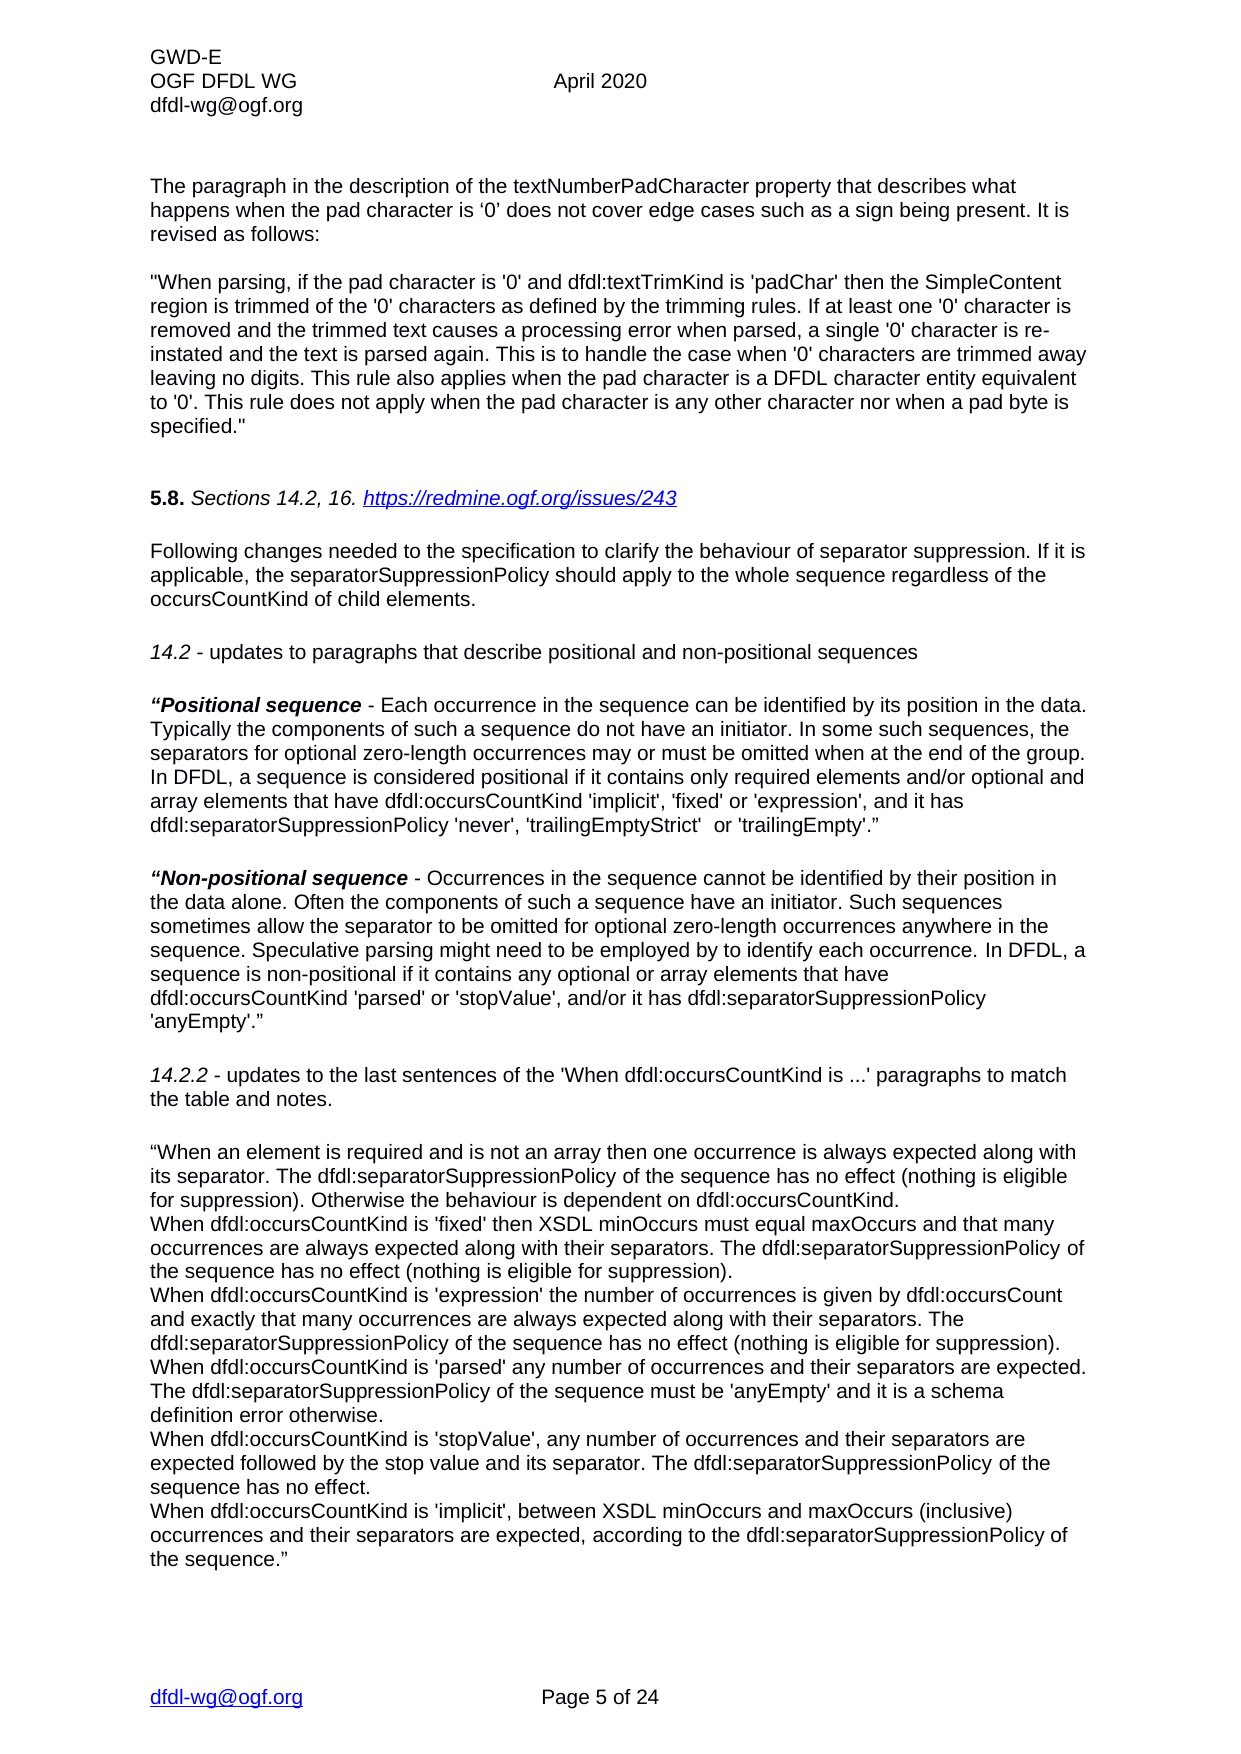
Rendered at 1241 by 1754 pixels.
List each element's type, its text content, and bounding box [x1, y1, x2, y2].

text “When an element is required and is not an array then one occurrence is always expected along with its separator. The dfdl:separatorSuppressionPolicy of the sequence has no effect (nothing is eligible for suppression). Otherwise the behaviour is dependent on dfdl:occursCountKind. When dfdl:occursCountKind is 'fixed' then XSDL minOccurs must equal maxOccurs and that many occurrences are always expected along with their separators. The dfdl:separatorSuppressionPolicy of the sequence has no effect (nothing is eligible for suppression). When dfdl:occursCountKind is 'expression' the number of occurrences is given by dfdl:occursCount and exactly that many occurrences are always expected along with their separators. The dfdl:separatorSuppressionPolicy of the sequence has no effect (nothing is eligible for suppression). When dfdl:occursCountKind is 'parsed' any number of occurrences and their separators are expected. The dfdl:separatorSuppressionPolicy of the sequence must be 'anyEmpty' and it is a schema definition error otherwise. When dfdl:occursCountKind is 'stopValue', any number of occurrences and their separators are expected followed by the stop value and its separator. The dfdl:separatorSuppressionPolicy of the sequence has no effect. When dfdl:occursCountKind is 'implicit', between XSDL minOccurs and maxOccurs (inclusive) occurrences and their separators are expected, according to the dfdl:separatorSuppressionPolicy of the sequence.” [150, 1139, 1090, 1571]
text “Non-positional sequence - Occurrences in the sequence cannot be identified by their position in the data alone. Often the components of such a sequence have an initiator. Such sequences sometimes allow the separator to be omitted for optional zero-length occurrences anywhere in the sequence. Speculative parsing might need to be employed by to identify each occurrence. In DFDL, a sequence is non-positional if it contains any optional or array elements that have dfdl:occursCountKind 'parsed' or 'stopValue', and/or it has dfdl:separatorSuppressionPolicy 'anyEmpty'.” [150, 866, 1090, 1033]
text "When parsing, if the pad character is '0' and dfdl:textTrimKind is 'padChar' then the SimpleContent region is trimmed of the '0' characters as defined by the trimming rules. If at least one '0' character is removed and the trimmed text causes a processing error when parsed, a single '0' character is re-instated and the text is parsed again. This is to handle the case when '0' characters are trimmed away leaving no digits. This rule also applies when the pad character is a DFDL character entity equivalent to '0'. This rule does not apply when the pad character is any other character nor when a pad byte is specified." [150, 270, 1090, 437]
text 5.8. Sections 14.2, 16. https://redmine.ogf.org/issues/243 [150, 485, 1090, 509]
text 14.2.2 - updates to the last sentences of the 'When dfdl:occursCountKind is ...' paragraphs to match the table and notes. [150, 1062, 1090, 1110]
text Following changes needed to the specification to clarify the behaviour of separator suppression. If it is applicable, the separatorSuppressionPolicy should apply to the whole sequence regardless of the occursCountKind of child elements. [150, 538, 1090, 610]
text The paragraph in the description of the textNumberPadCharacter property that describes what happens when the pad character is ‘0’ does not cover edge cases such as a sign being present. It is revised as follows: [150, 174, 1090, 246]
text 14.2 - updates to paragraphs that describe positional and non-positional sequences [150, 639, 1090, 663]
text “Positional sequence - Each occurrence in the sequence can be identified by its position in the data. Typically the components of such a sequence do not have an initiator. In some such sequences, the separators for optional zero-length occurrences may or must be omitted when at the end of the group. In DFDL, a sequence is considered positional if it contains only required elements and/or optional and array elements that have dfdl:occursCountKind 'implicit', 'fixed' or 'expression', and it has dfdl:separatorSuppressionPolicy 'never', 'trailingEmptyStrict' or 'trailingEmpty'.” [150, 693, 1090, 836]
